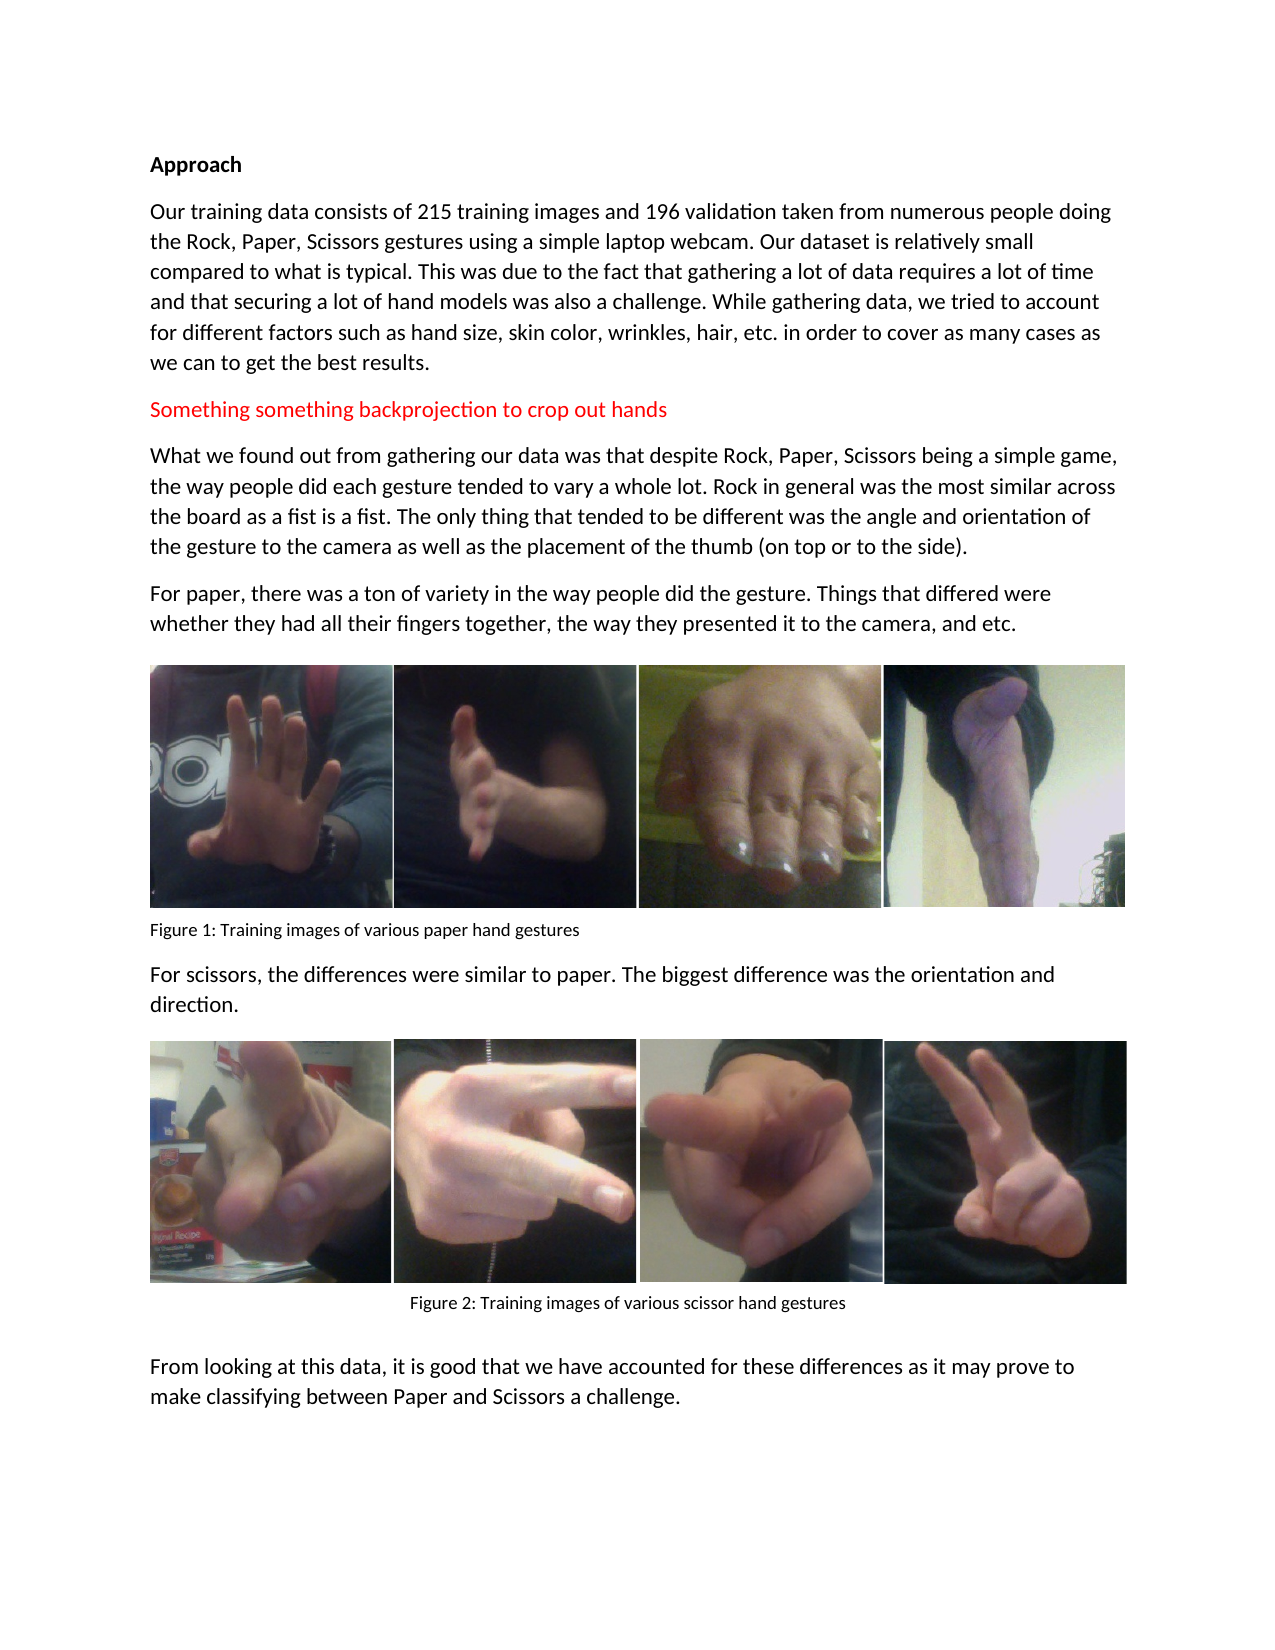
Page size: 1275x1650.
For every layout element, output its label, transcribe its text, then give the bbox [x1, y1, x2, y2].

picture [150, 1041, 392, 1283]
picture [640, 1039, 883, 1282]
picture [638, 665, 882, 908]
text For paper, there was a ton of variety in the way people did the gesture. Things that differed were whether they had all their fingers together, the way they presented it to the camera, and etc. [150, 579, 1125, 637]
picture [884, 1041, 1127, 1284]
picture [393, 1039, 637, 1283]
text Our training data consists of 215 training images and 196 validation taken from numerous people doing the Rock, Paper, Scissors gestures using a simple laptop webcam. Our dataset is relatively small compared to what is typical. This was due to the fact that gathering a lot of data requires a lot of time and that securing a lot of hand models was also a challenge. While gathering data, we tried to account for different factors such as hand size, skin color, wrinkles, hair, etc. in order to cover as many cases as we can to get the best results. [150, 197, 1125, 376]
text Approach [150, 150, 1125, 178]
text What we found out from gathering our data was that despite Rock, Paper, Scissors being a simple game, the way people did each gesture tended to vary a whole lot. Rock in general was the most similar across the board as a fist is a fist. The only thing that tended to be different was the angle and orientation of the gesture to the camera as well as the placement of the thumb (on top or to the side). [150, 442, 1125, 560]
picture [883, 665, 1125, 907]
picture [150, 665, 637, 908]
text Something something backprojection to crop out hands [150, 395, 1125, 423]
